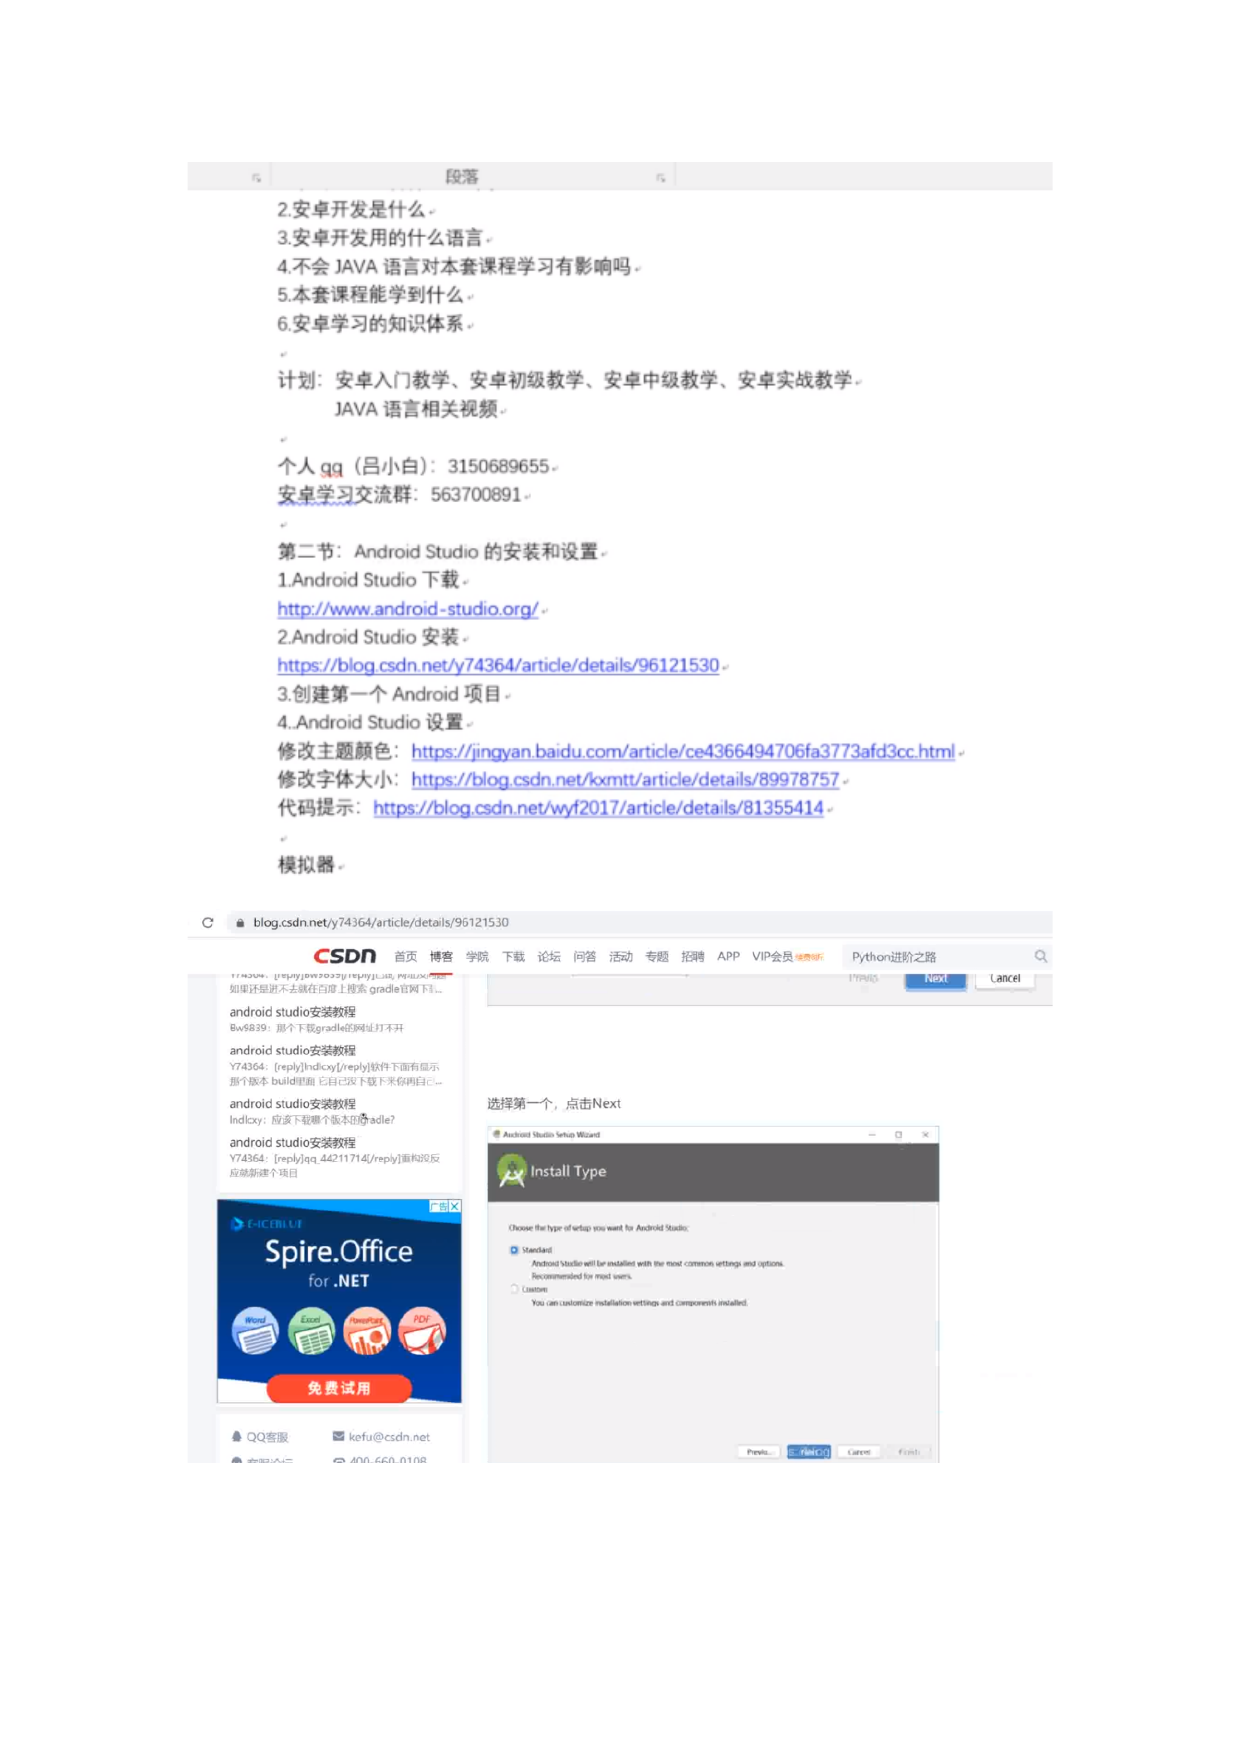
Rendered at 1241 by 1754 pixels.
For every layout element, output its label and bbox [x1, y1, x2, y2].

picture [187, 909, 1053, 1463]
picture [187, 162, 1053, 888]
